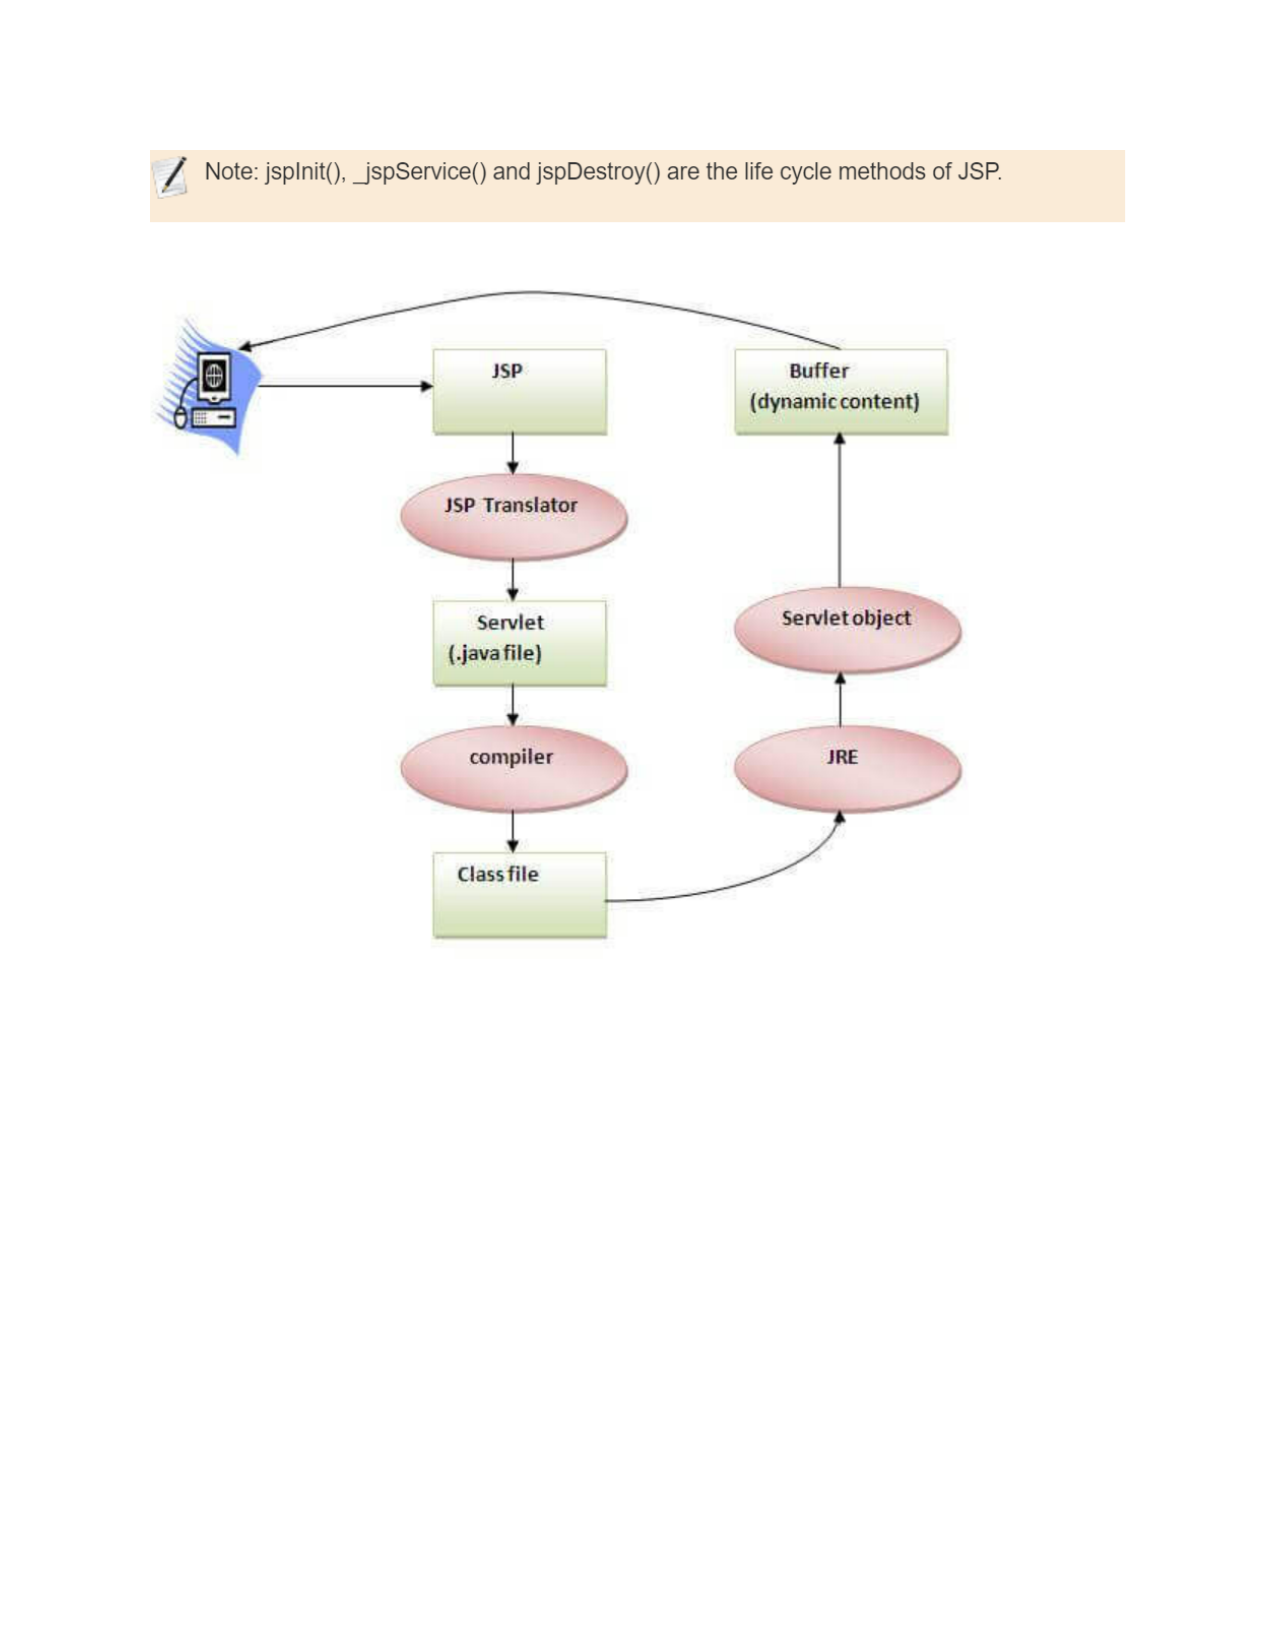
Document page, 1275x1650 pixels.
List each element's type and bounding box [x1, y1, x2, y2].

picture [150, 150, 1125, 959]
